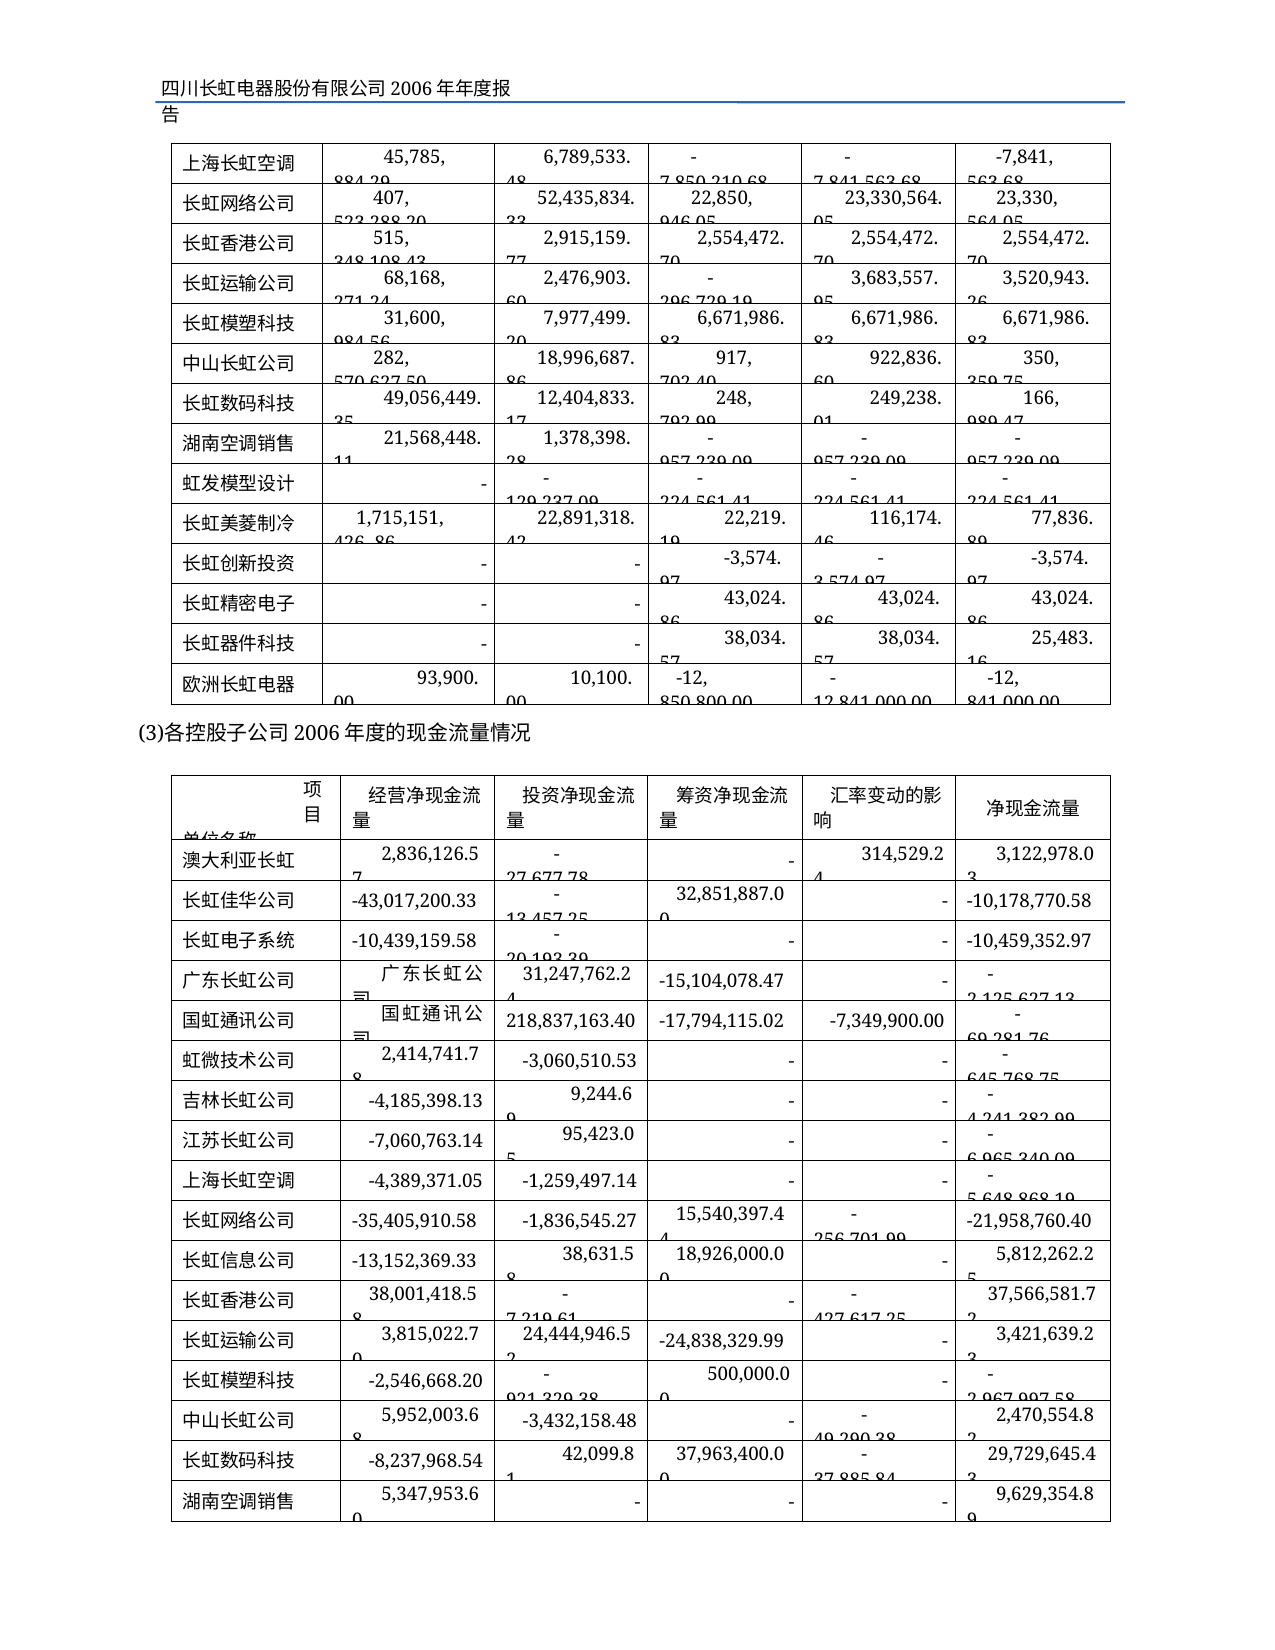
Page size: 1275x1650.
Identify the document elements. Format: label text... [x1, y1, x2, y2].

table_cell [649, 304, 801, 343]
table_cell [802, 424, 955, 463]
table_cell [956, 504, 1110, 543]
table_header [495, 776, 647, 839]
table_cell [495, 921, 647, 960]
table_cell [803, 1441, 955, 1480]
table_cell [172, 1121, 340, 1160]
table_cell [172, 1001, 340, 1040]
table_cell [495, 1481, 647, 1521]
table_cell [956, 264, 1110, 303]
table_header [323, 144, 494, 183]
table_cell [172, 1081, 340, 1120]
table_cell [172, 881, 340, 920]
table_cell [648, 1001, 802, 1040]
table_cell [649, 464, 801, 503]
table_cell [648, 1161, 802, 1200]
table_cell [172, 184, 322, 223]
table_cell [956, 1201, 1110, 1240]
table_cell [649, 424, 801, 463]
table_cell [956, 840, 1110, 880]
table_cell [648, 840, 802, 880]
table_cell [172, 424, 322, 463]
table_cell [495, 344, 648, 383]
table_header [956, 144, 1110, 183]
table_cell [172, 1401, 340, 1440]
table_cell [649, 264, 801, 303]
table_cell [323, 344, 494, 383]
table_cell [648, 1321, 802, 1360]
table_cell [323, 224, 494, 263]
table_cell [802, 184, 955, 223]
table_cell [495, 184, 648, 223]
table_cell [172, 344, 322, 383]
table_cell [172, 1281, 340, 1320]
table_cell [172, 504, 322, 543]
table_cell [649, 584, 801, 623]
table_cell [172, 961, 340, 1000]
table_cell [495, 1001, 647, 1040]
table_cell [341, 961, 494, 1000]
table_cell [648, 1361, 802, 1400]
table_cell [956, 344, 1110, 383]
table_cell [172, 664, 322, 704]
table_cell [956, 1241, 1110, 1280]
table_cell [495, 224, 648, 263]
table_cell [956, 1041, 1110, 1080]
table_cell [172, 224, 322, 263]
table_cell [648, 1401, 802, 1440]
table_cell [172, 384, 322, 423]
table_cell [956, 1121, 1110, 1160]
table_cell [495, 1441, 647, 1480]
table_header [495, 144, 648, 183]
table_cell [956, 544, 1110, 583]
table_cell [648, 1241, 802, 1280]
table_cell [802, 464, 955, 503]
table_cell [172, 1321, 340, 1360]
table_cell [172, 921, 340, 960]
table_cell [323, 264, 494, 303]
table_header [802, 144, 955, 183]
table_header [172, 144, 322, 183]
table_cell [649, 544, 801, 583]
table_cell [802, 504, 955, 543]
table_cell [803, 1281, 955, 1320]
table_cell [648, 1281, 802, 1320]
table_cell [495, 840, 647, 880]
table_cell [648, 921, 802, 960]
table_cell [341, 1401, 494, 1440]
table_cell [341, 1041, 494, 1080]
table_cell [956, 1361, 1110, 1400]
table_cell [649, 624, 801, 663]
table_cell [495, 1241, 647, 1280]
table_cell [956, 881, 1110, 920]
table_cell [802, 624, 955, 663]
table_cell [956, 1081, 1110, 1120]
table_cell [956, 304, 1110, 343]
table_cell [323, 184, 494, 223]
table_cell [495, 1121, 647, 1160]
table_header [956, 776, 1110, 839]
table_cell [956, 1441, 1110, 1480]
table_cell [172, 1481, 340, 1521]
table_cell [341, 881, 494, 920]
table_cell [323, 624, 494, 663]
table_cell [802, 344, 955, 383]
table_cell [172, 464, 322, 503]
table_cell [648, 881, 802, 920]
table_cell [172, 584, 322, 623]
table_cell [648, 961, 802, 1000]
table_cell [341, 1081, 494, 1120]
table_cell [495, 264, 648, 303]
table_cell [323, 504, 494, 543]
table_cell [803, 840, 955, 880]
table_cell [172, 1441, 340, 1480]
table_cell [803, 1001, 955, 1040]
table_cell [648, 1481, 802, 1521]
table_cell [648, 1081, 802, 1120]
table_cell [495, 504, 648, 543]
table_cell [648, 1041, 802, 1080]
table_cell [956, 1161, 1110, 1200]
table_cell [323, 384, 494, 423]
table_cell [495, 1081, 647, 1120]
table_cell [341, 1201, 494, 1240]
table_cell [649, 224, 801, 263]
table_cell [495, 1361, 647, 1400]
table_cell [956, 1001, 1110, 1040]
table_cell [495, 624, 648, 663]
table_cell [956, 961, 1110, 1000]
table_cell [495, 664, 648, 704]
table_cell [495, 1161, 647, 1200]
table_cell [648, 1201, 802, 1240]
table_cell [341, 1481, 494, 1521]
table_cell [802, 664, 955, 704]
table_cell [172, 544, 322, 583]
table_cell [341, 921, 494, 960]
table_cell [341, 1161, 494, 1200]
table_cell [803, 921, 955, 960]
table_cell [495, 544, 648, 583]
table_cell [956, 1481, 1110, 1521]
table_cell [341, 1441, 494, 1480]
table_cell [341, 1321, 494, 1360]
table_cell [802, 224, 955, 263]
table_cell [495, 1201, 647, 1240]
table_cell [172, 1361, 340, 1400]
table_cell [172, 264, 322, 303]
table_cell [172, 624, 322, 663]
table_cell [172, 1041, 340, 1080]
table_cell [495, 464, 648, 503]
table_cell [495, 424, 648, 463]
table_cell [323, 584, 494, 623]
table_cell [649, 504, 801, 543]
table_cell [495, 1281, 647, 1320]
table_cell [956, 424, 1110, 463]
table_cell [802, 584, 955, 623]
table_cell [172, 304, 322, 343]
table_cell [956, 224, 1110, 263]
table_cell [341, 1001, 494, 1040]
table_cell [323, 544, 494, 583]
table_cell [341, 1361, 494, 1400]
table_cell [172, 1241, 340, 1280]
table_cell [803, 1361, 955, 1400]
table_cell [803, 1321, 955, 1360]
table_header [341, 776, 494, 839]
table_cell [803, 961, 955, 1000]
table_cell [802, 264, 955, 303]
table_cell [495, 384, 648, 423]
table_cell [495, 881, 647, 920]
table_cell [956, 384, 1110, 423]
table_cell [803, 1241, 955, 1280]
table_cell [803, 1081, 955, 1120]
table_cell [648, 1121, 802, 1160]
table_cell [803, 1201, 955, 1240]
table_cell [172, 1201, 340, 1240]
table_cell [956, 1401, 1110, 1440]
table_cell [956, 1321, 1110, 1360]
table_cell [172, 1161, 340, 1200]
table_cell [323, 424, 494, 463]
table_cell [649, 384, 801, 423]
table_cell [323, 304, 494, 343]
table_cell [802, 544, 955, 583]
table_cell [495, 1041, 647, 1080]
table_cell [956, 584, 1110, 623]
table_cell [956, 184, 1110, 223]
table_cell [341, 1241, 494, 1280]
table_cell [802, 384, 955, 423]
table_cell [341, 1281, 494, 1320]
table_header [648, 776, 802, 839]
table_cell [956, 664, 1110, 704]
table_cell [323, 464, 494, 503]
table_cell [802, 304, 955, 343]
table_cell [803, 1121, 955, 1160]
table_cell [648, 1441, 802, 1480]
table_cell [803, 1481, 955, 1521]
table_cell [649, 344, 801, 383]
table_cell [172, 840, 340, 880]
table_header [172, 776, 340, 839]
text (3)各控股子公司2006年度的现金流量情况 [94, 718, 1187, 746]
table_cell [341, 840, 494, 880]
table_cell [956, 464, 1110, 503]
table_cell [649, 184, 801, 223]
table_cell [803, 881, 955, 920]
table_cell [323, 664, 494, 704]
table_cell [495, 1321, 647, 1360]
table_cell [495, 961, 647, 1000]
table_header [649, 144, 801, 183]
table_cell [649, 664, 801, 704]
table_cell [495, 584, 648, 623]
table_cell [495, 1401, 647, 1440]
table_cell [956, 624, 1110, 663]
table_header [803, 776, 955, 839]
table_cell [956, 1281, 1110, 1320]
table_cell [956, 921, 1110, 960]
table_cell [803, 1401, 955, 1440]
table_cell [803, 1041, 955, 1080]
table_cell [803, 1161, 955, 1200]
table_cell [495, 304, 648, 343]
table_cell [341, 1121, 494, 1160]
